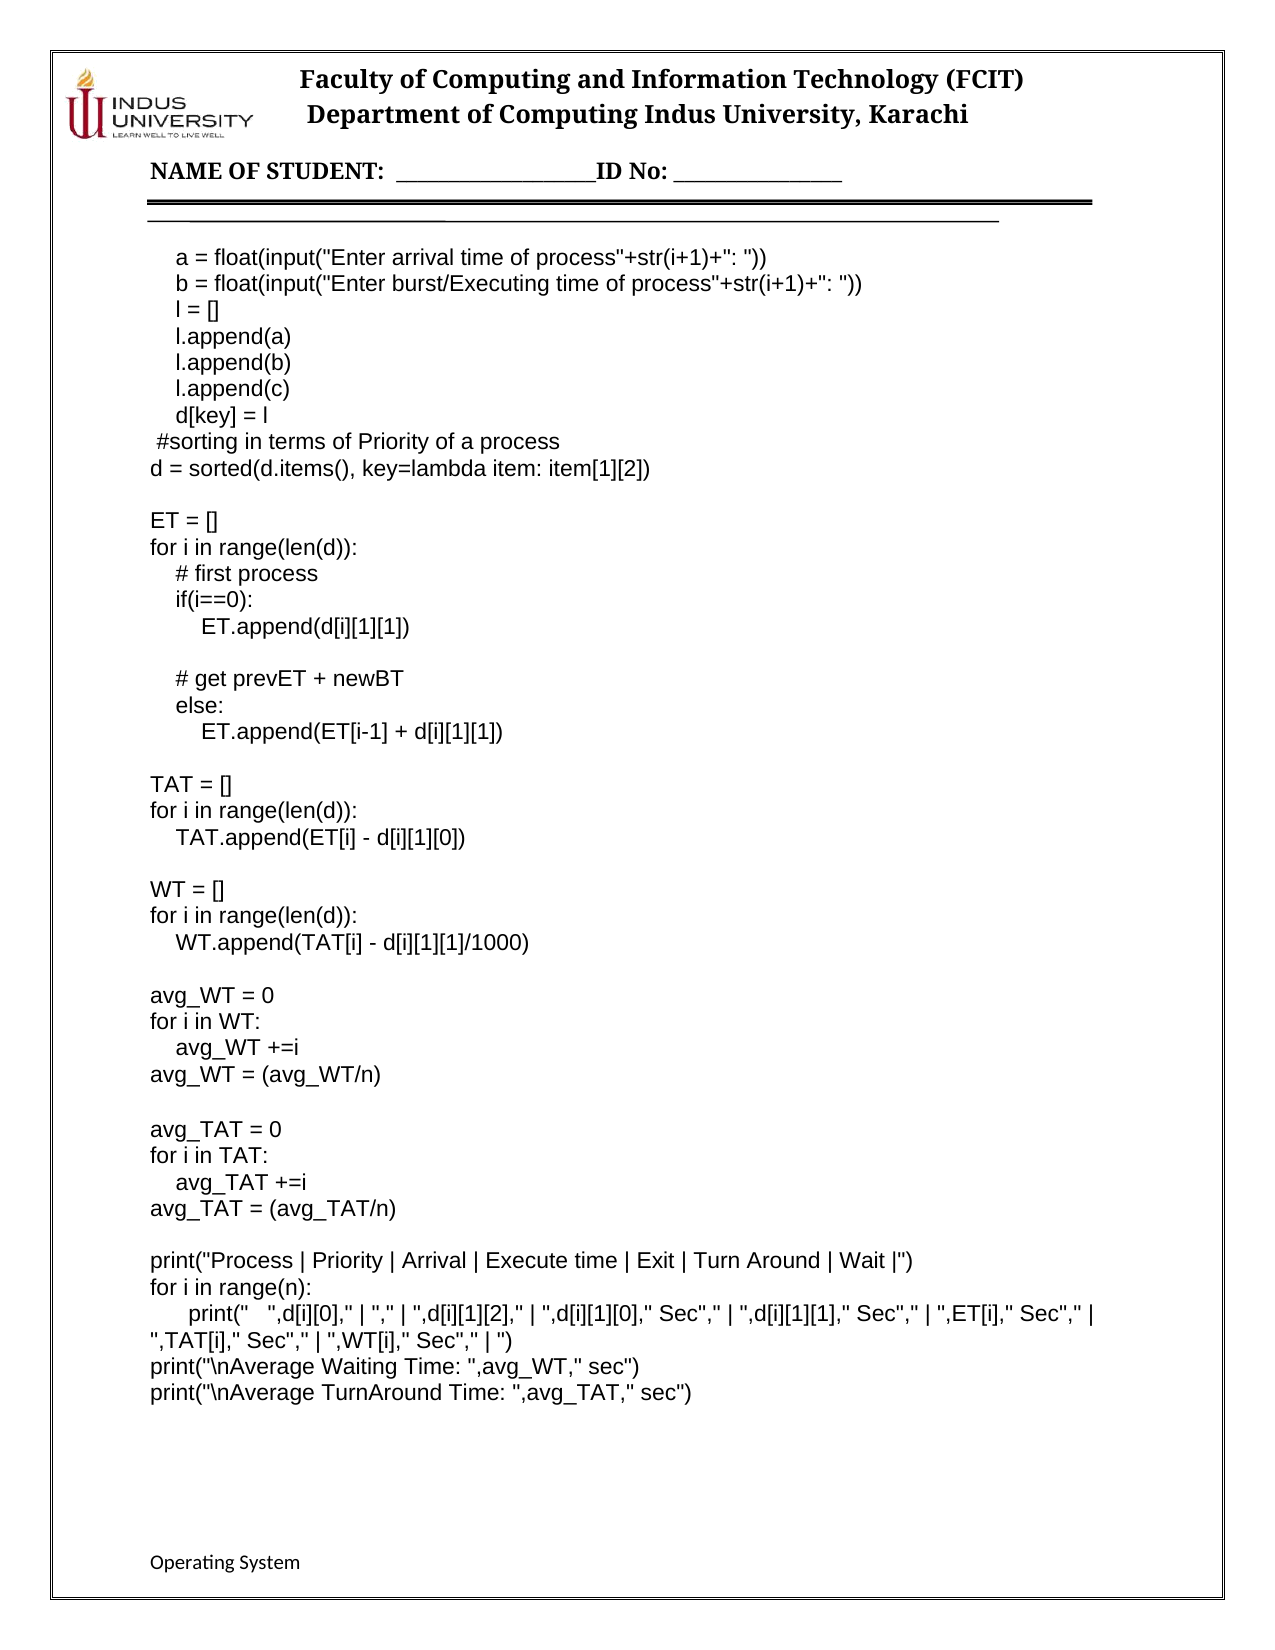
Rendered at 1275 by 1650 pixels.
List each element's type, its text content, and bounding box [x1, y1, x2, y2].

text print("\nAverage Waiting Time: ",avg_WT," sec") [150, 1353, 1125, 1379]
text ET.append(d[i][1][1]) [150, 613, 1125, 639]
text d[key] = l [150, 402, 1125, 428]
text print("\nAverage TurnAround Time: ",avg_TAT," sec") [150, 1379, 1125, 1406]
text for i in range(len(d)): [150, 533, 1125, 560]
text avg_WT = (avg_WT/n) [150, 1061, 1125, 1087]
text avg_TAT = 0 [150, 1116, 1125, 1142]
text avg_WT = 0 [150, 982, 1125, 1008]
text else: [150, 692, 1125, 718]
text if(i==0): [150, 586, 1125, 613]
text l.append(b) [150, 349, 1125, 375]
text WT = [] [150, 876, 1125, 902]
text for i in WT: [150, 1008, 1125, 1034]
text # get prevET + newBT [150, 665, 1125, 692]
text avg_TAT +=i [150, 1168, 1125, 1195]
text a = float(input("Enter arrival time of process"+str(i+1)+": ")) [150, 244, 1125, 270]
text # first process [150, 560, 1125, 586]
text b = float(input("Enter burst/Executing time of process"+str(i+1)+": ")) [150, 270, 1125, 296]
text for i in range(n): [150, 1274, 1125, 1300]
text WT.append(TAT[i] - d[i][1][1]/1000) [150, 929, 1125, 955]
text avg_TAT = (avg_TAT/n) [150, 1195, 1125, 1221]
picture [147, 199, 1093, 205]
text #sorting in terms of Priority of a process [150, 428, 1125, 454]
text ET.append(ET[i-1] + d[i][1][1]) [150, 718, 1125, 744]
text l.append(c) [150, 375, 1125, 402]
text print(" ",d[i][0]," | "," | ",d[i][1][2]," | ",d[i][1][0]," Sec"," | ",d[i][1][1]," Sec"," | ",ET[i]," Sec"," | ",TAT[i]," Sec"," | ",WT[i]," Sec"," | ") [150, 1300, 1125, 1353]
text l = [] [150, 296, 1125, 323]
text print("Process | Priority | Arrival | Execute time | Exit | Turn Around | Wait |") [150, 1247, 1125, 1274]
text d = sorted(d.items(), key=lambda item: item[1][2]) [150, 454, 1125, 481]
text for i in range(len(d)): [150, 902, 1125, 929]
text TAT.append(ET[i] - d[i][1][0]) [150, 823, 1125, 850]
text for i in TAT: [150, 1142, 1125, 1168]
text TAT = [] [150, 771, 1125, 797]
text ET = [] [150, 507, 1125, 533]
picture [59, 54, 257, 154]
text for i in range(len(d)): [150, 797, 1125, 823]
text l.append(a) [150, 323, 1125, 349]
text avg_WT +=i [150, 1034, 1125, 1061]
